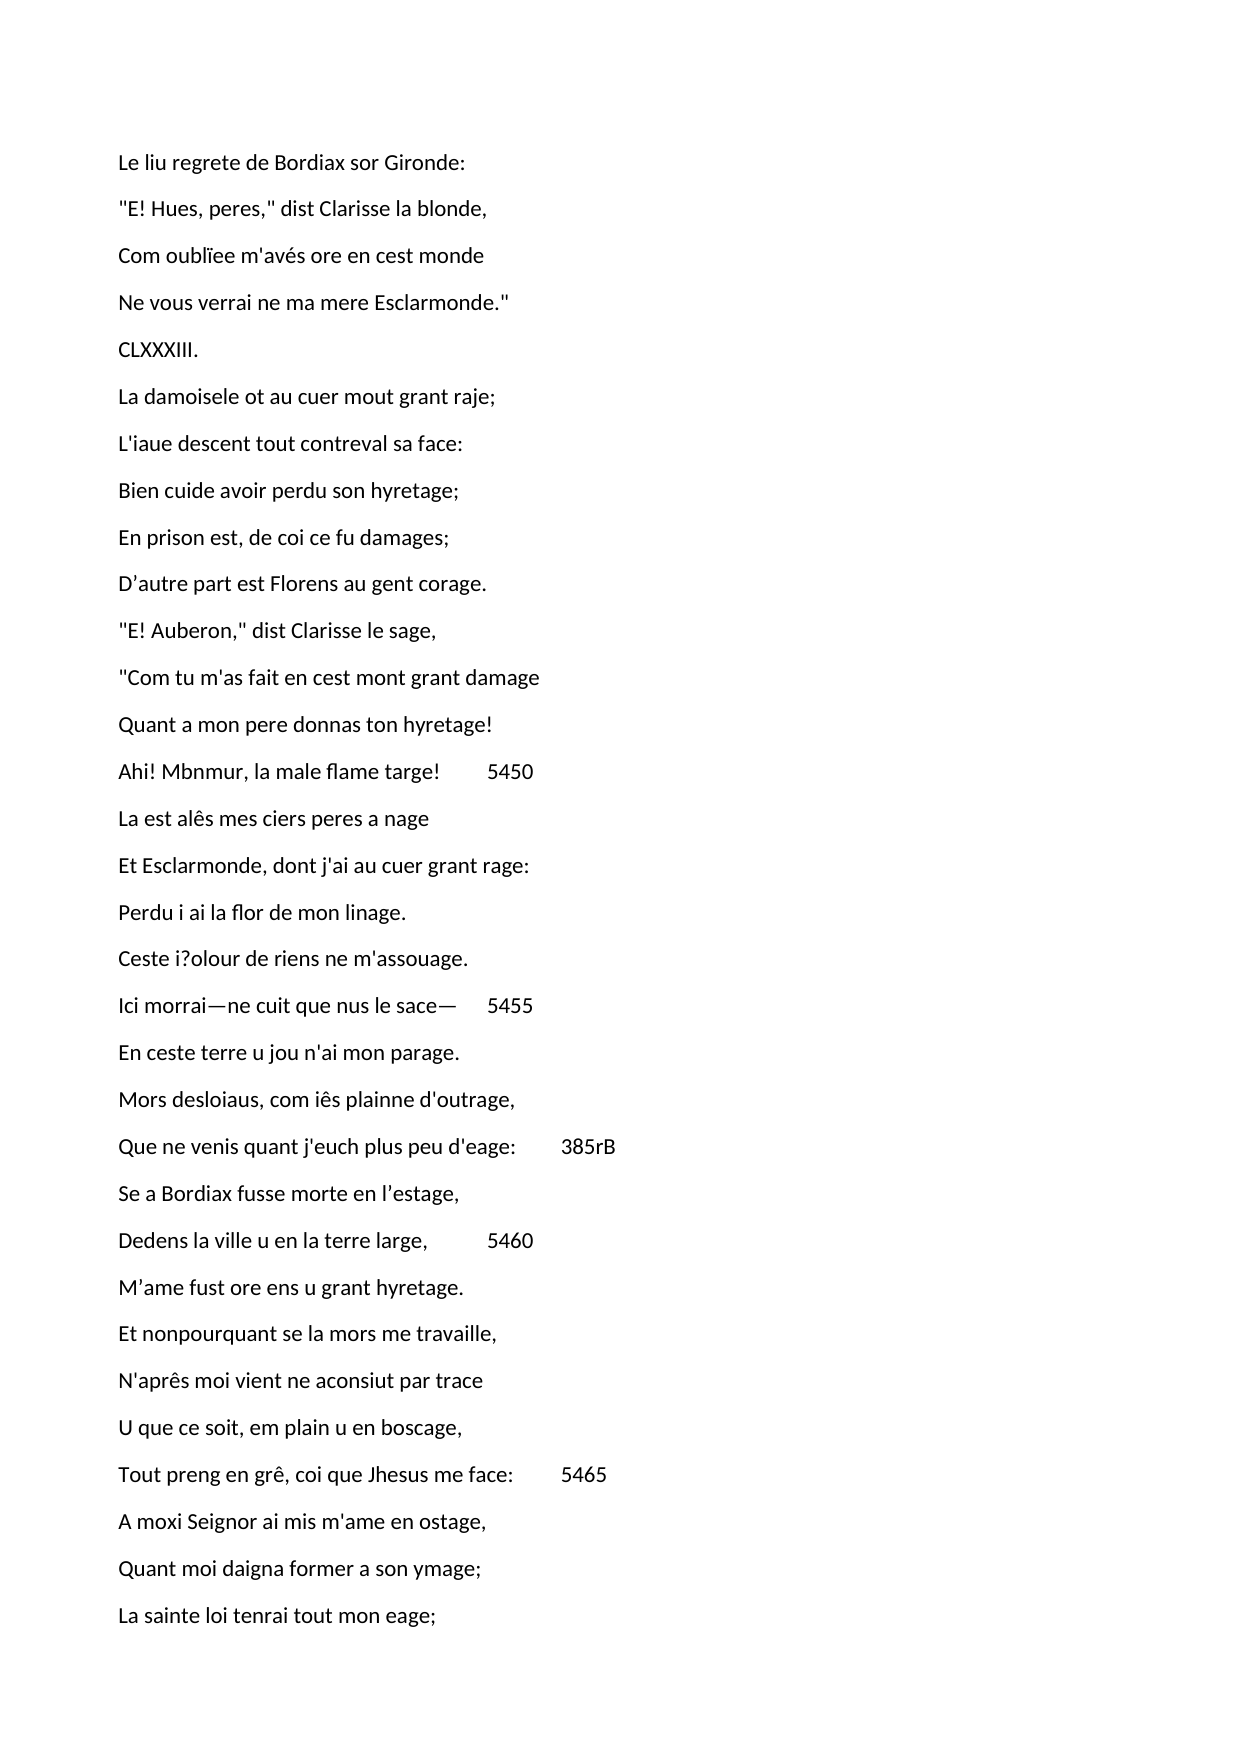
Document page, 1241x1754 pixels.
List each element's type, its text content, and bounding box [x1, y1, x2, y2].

text M’ame fust ore ens u grant hyretage. [118, 1273, 1122, 1301]
text Quant a mon pere donnas ton hyretage! [118, 710, 1122, 738]
text "Com tu m'as fait en cest mont grant damage [118, 663, 1122, 691]
text La damoisele ot au cuer mout grant raje; [118, 382, 1122, 410]
text Perdu i ai la flor de mon linage. [118, 898, 1122, 926]
text U que ce soit, em plain u en boscage, [118, 1413, 1122, 1441]
text Ahi! Mbnmur, la male flame targe! 5450 [118, 757, 1122, 785]
text "E! Auberon," dist Clarisse le sage, [118, 616, 1122, 644]
text Com oublïee m'avés ore en cest monde [118, 241, 1122, 269]
text A moxi Seignor ai mis m'ame en ostage, [118, 1507, 1122, 1535]
text Quant moi daigna former a son ymage; [118, 1554, 1122, 1582]
text Le liu regrete de Bordiax sor Gironde: [118, 148, 1122, 176]
text Tout preng en grê, coi que Jhesus me face: 5465 [118, 1460, 1122, 1488]
text Ceste i?olour de riens ne m'assouage. [118, 944, 1122, 972]
text Et nonpourquant se la mors me travaille, [118, 1319, 1122, 1347]
text Dedens la ville u en la terre large, 5460 [118, 1226, 1122, 1254]
text En ceste terre u jou n'ai mon parage. [118, 1038, 1122, 1066]
text Bien cuide avoir perdu son hyretage; [118, 476, 1122, 504]
text La sainte loi tenrai tout mon eage; [118, 1601, 1122, 1629]
text En prison est, de coi ce fu damages; [118, 523, 1122, 551]
text Se a Bordiax fusse morte en l’estage, [118, 1179, 1122, 1207]
text Mors desloiaus, com iês plainne d'outrage, [118, 1085, 1122, 1113]
text "E! Hues, peres," dist Clarisse la blonde, [118, 194, 1122, 222]
text CLXXXIII. [118, 335, 1122, 363]
text D’autre part est Florens au gent corage. [118, 569, 1122, 597]
text Que ne venis quant j'euch plus peu d'eage: 385rB [118, 1132, 1122, 1160]
text L'iaue descent tout contreval sa face: [118, 429, 1122, 457]
text Ne vous verrai ne ma mere Esclarmonde." [118, 288, 1122, 316]
text N'aprês moi vient ne aconsiut par trace [118, 1366, 1122, 1394]
text Et Esclarmonde, dont j'ai au cuer grant rage: [118, 851, 1122, 879]
text La est alês mes ciers peres a nage [118, 804, 1122, 832]
text Ici morrai—ne cuit que nus le sace— 5455 [118, 991, 1122, 1019]
